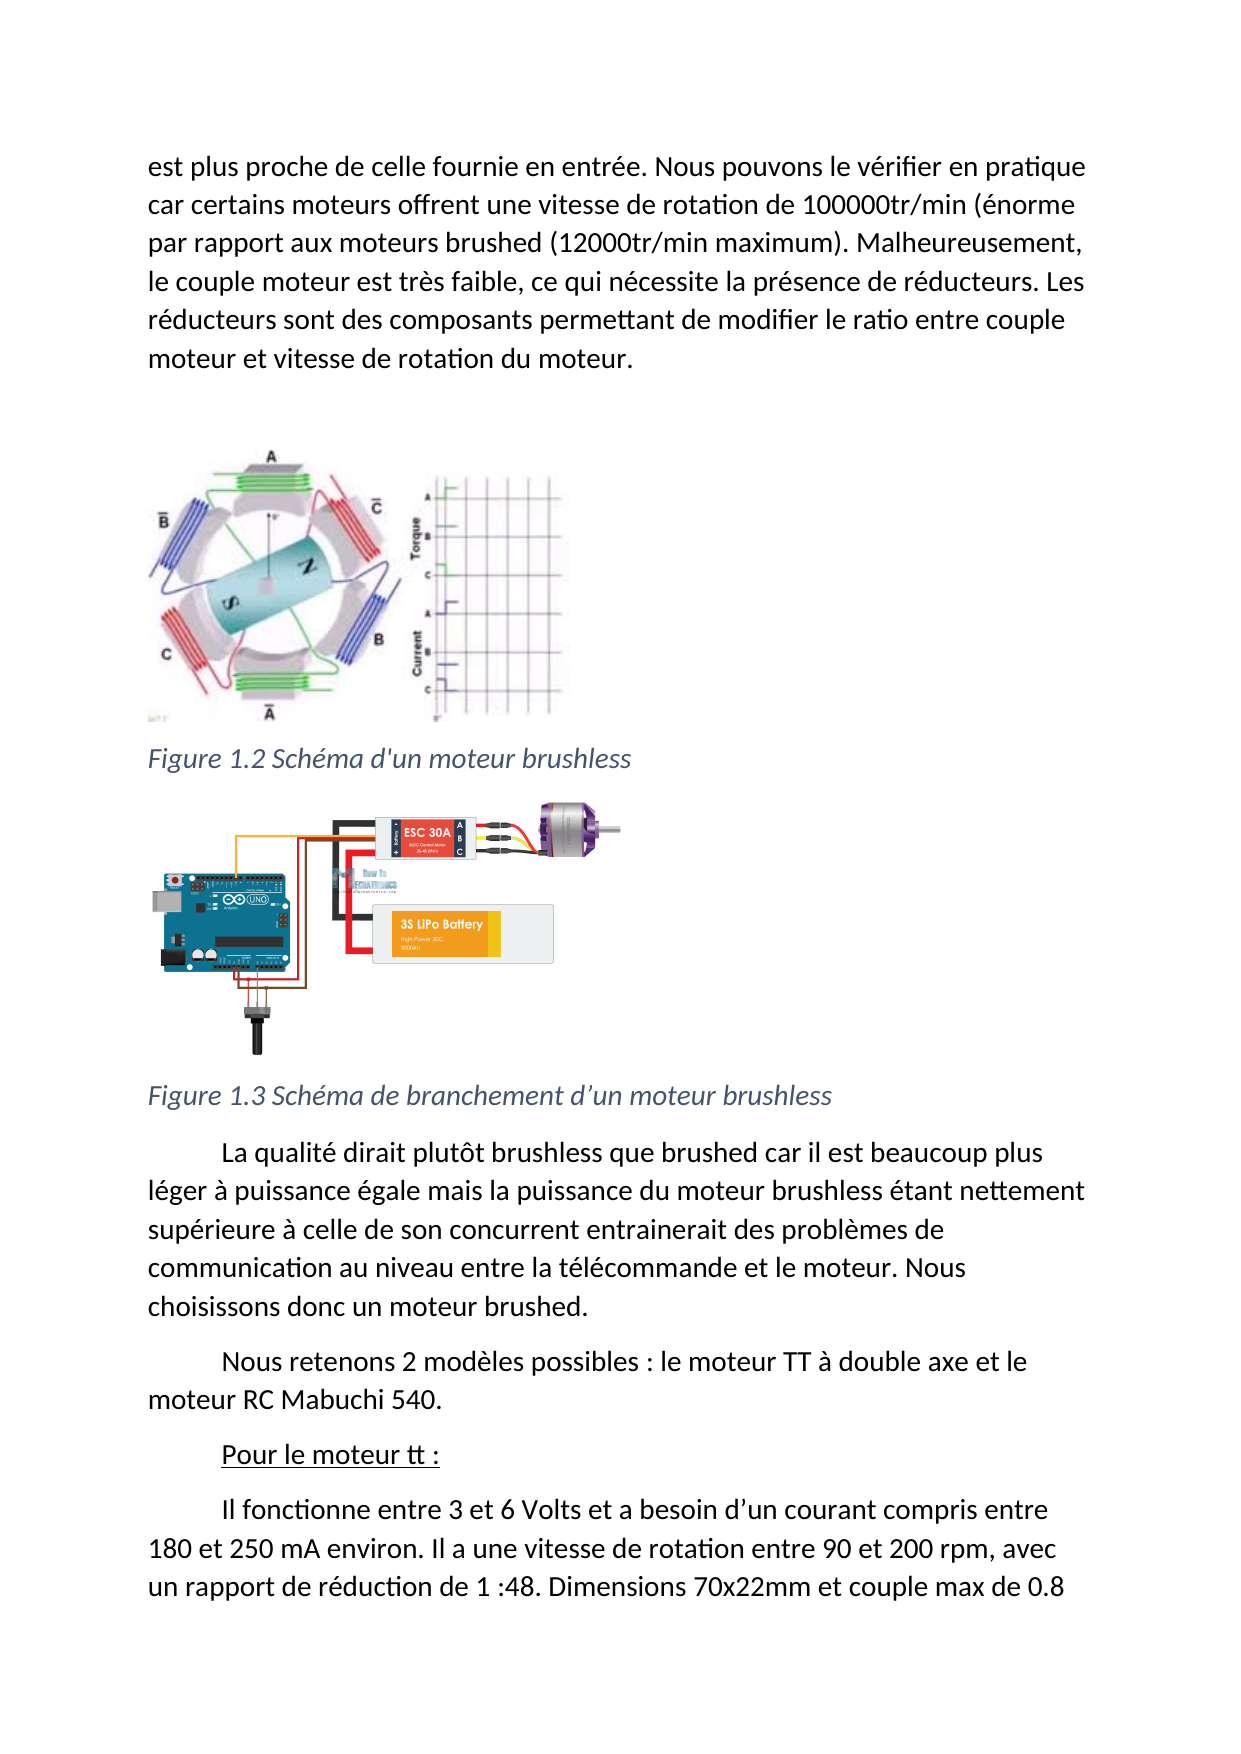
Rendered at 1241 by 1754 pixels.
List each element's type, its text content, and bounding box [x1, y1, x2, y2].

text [148, 1491, 1093, 1604]
text La qualité dirait plutôt brushless que brushed car il est beaucoup plus léger à puissance égale mais la puissance du moteur brushless étant nettement supérieure à celle de son concurrent entrainerait des problèmes de communication au niveau entre la télécommande et le moteur. Nous choisissons donc un moteur brushed. [148, 1134, 1093, 1323]
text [148, 148, 1093, 375]
text Pour le moteur tt : [148, 1436, 1093, 1472]
text Nous retenons 2 modèles possibles : le moteur TT à double axe et le moteur RC Mabuchi 540. [148, 1343, 1093, 1417]
picture [147, 796, 628, 1059]
text Figure 1.3 Schéma de branchement d’un moteur brushless [148, 1077, 1093, 1113]
text Figure 1.2 Schéma d'un moteur brushless [148, 740, 1093, 776]
